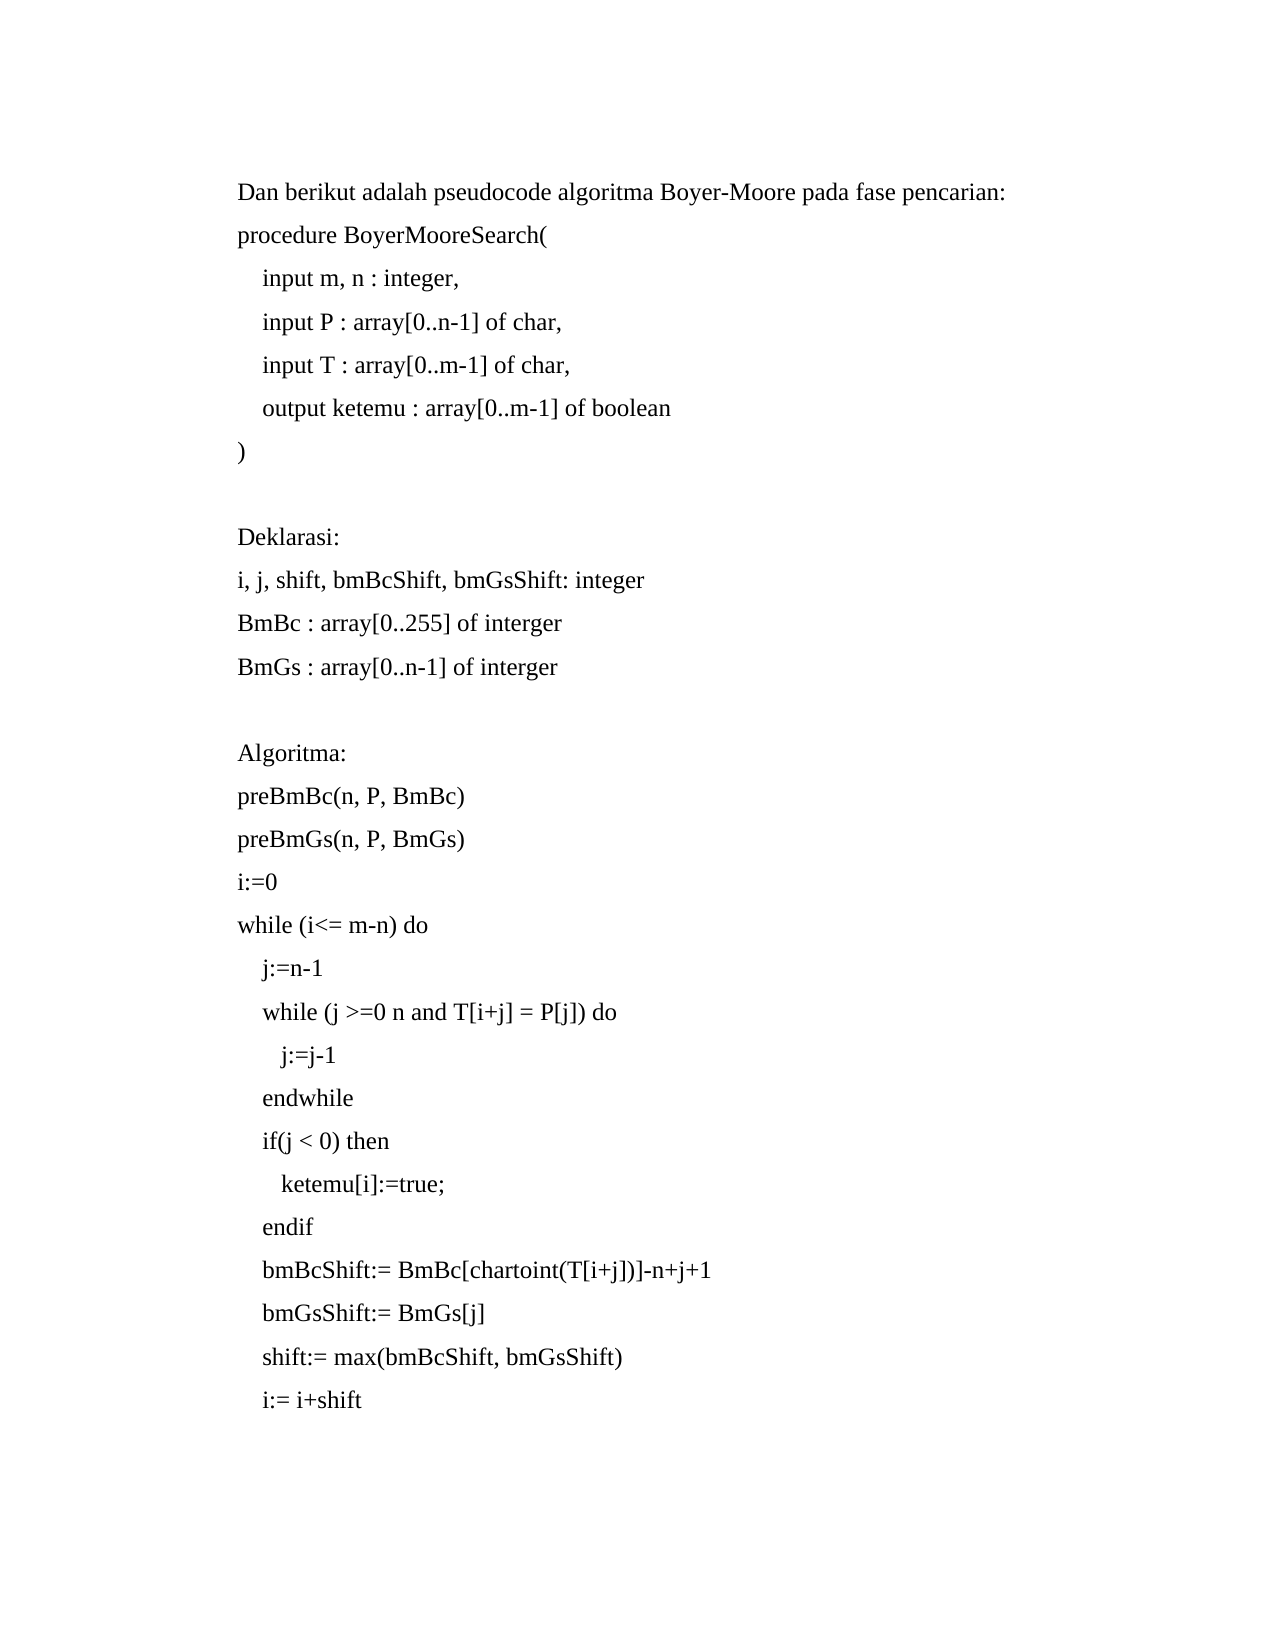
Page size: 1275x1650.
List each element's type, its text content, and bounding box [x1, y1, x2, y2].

text BmGs : array[0..n-1] of interger [237, 652, 1098, 680]
text i:=0 [237, 867, 1098, 896]
text while (i<= m-n) do [237, 910, 1098, 939]
text input P : array[0..n-1] of char, [237, 307, 1098, 335]
text ) [237, 436, 1098, 465]
text endwhile [237, 1083, 1098, 1112]
text bmBcShift:= BmBc[chartoint(T[i+j])]-n+j+1 [237, 1255, 1098, 1284]
text output ketemu : array[0..m-1] of boolean [237, 393, 1098, 422]
text Dan berikut adalah pseudocode algoritma Boyer-Moore pada fase pencarian: [237, 177, 1098, 206]
text Algoritma: [237, 738, 1098, 767]
text while (j >=0 n and T[i+j] = P[j]) do [237, 997, 1098, 1025]
text bmGsShift:= BmGs[j] [237, 1298, 1098, 1327]
text Deklarasi: [237, 522, 1098, 551]
text BmBc : array[0..255] of interger [237, 608, 1098, 637]
text shift:= max(bmBcShift, bmGsShift) [237, 1342, 1098, 1370]
text ketemu[i]:=true; [237, 1169, 1098, 1198]
text j:=n-1 [237, 953, 1098, 982]
text procedure BoyerMooreSearch( [237, 220, 1098, 249]
text j:=j-1 [237, 1040, 1098, 1068]
text preBmBc(n, P, BmBc) [237, 781, 1098, 810]
text input m, n : integer, [237, 263, 1098, 292]
text endif [237, 1212, 1098, 1241]
text preBmGs(n, P, BmGs) [237, 824, 1098, 853]
text input T : array[0..m-1] of char, [237, 350, 1098, 378]
text i:= i+shift [237, 1385, 1098, 1413]
text i, j, shift, bmBcShift, bmGsShift: integer [237, 565, 1098, 594]
text if(j < 0) then [237, 1126, 1098, 1155]
